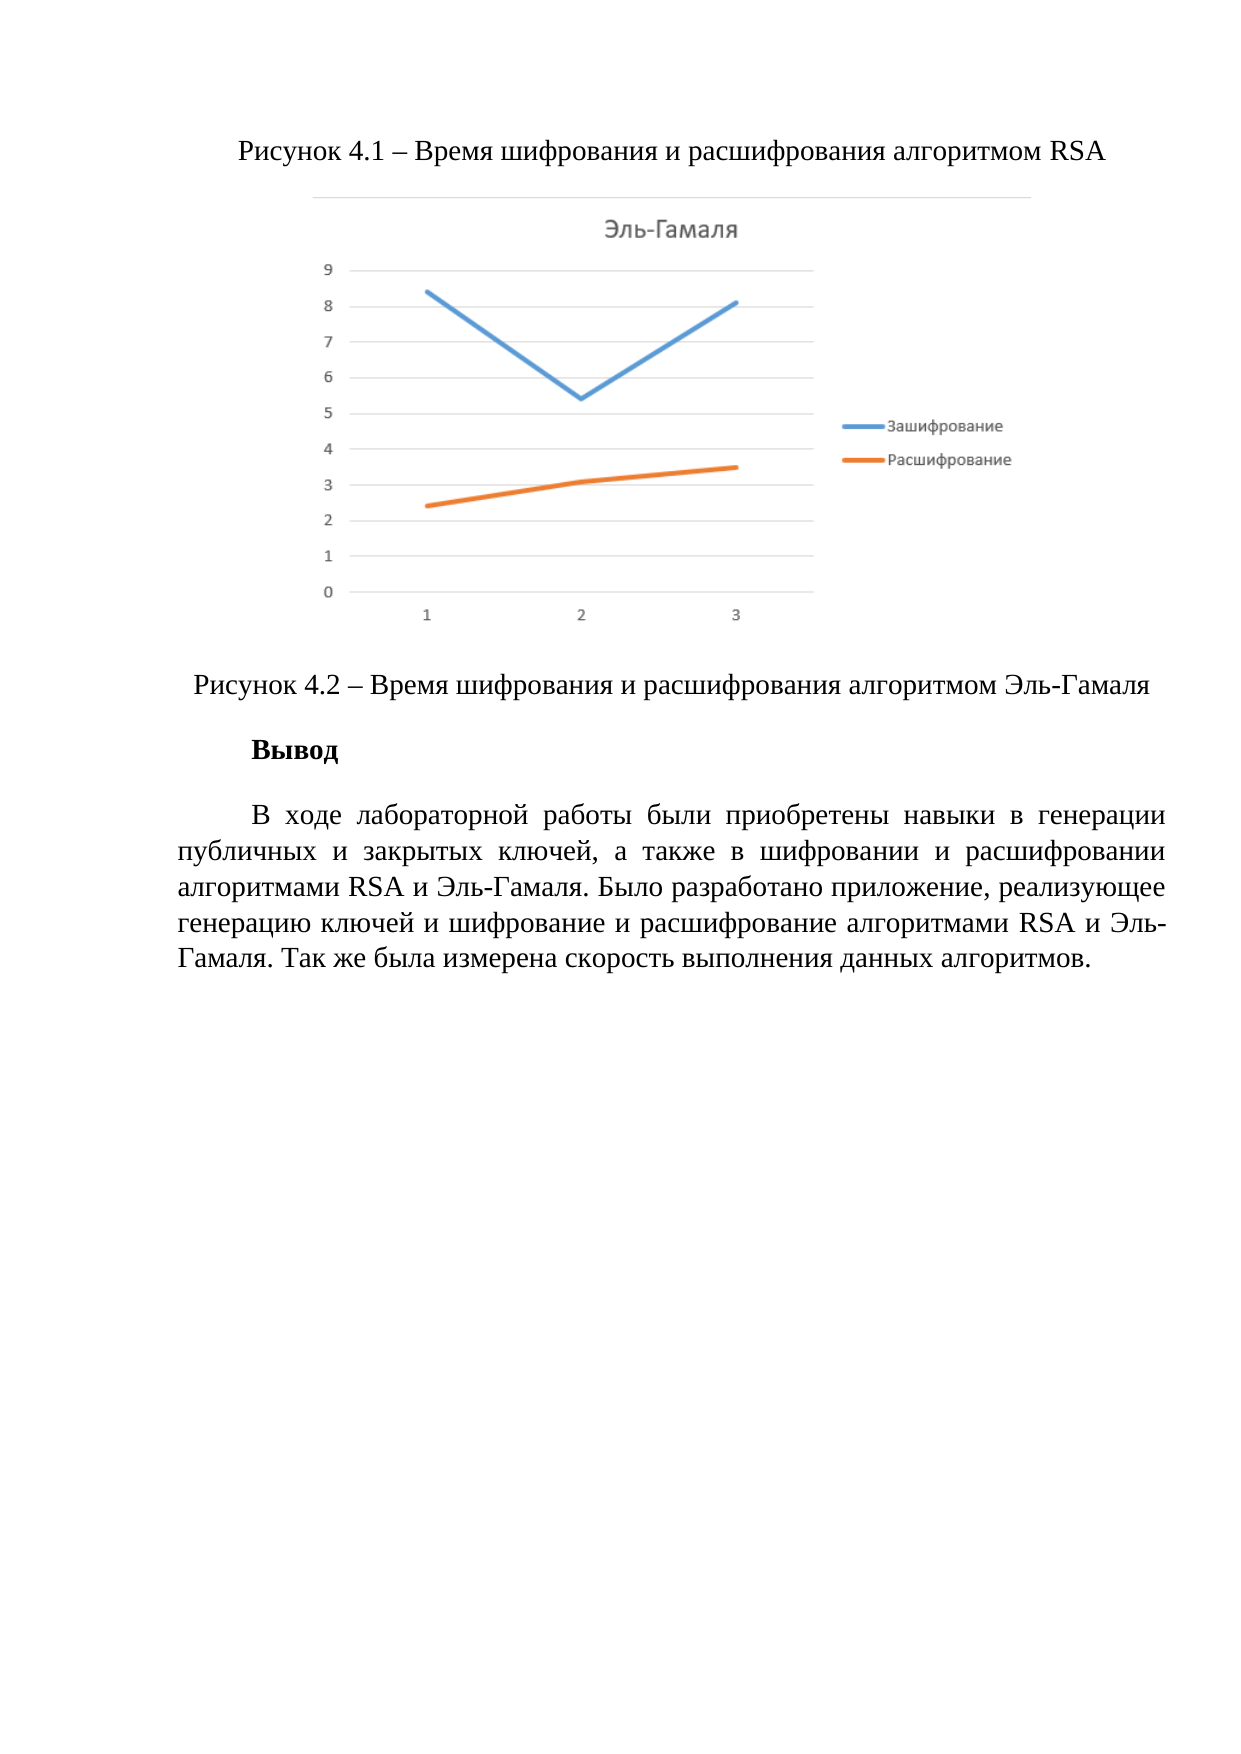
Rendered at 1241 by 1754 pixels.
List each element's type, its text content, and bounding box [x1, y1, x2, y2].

text Рисунок 4.2 – Время шифрования и расшифрования алгоритмом Эль-Гамаля [177, 667, 1167, 701]
text В ходе лабораторной работы были приобретены навыки в генерации публичных и закрытых ключей, а также в шифровании и расшифровании алгоритмами RSA и Эль-Гамаля. Было разработано приложение, реализующее генерацию ключей и шифрование и расшифрование алгоритмами RSA и Эль-Гамаля. Так же была измерена скорость выполнения данных алгоритмов. [177, 797, 1167, 974]
picture [312, 197, 1032, 636]
text Вывод [177, 732, 1167, 766]
text Рисунок 4.1 – Время шифрования и расшифрования алгоритмом RSA [177, 133, 1167, 166]
